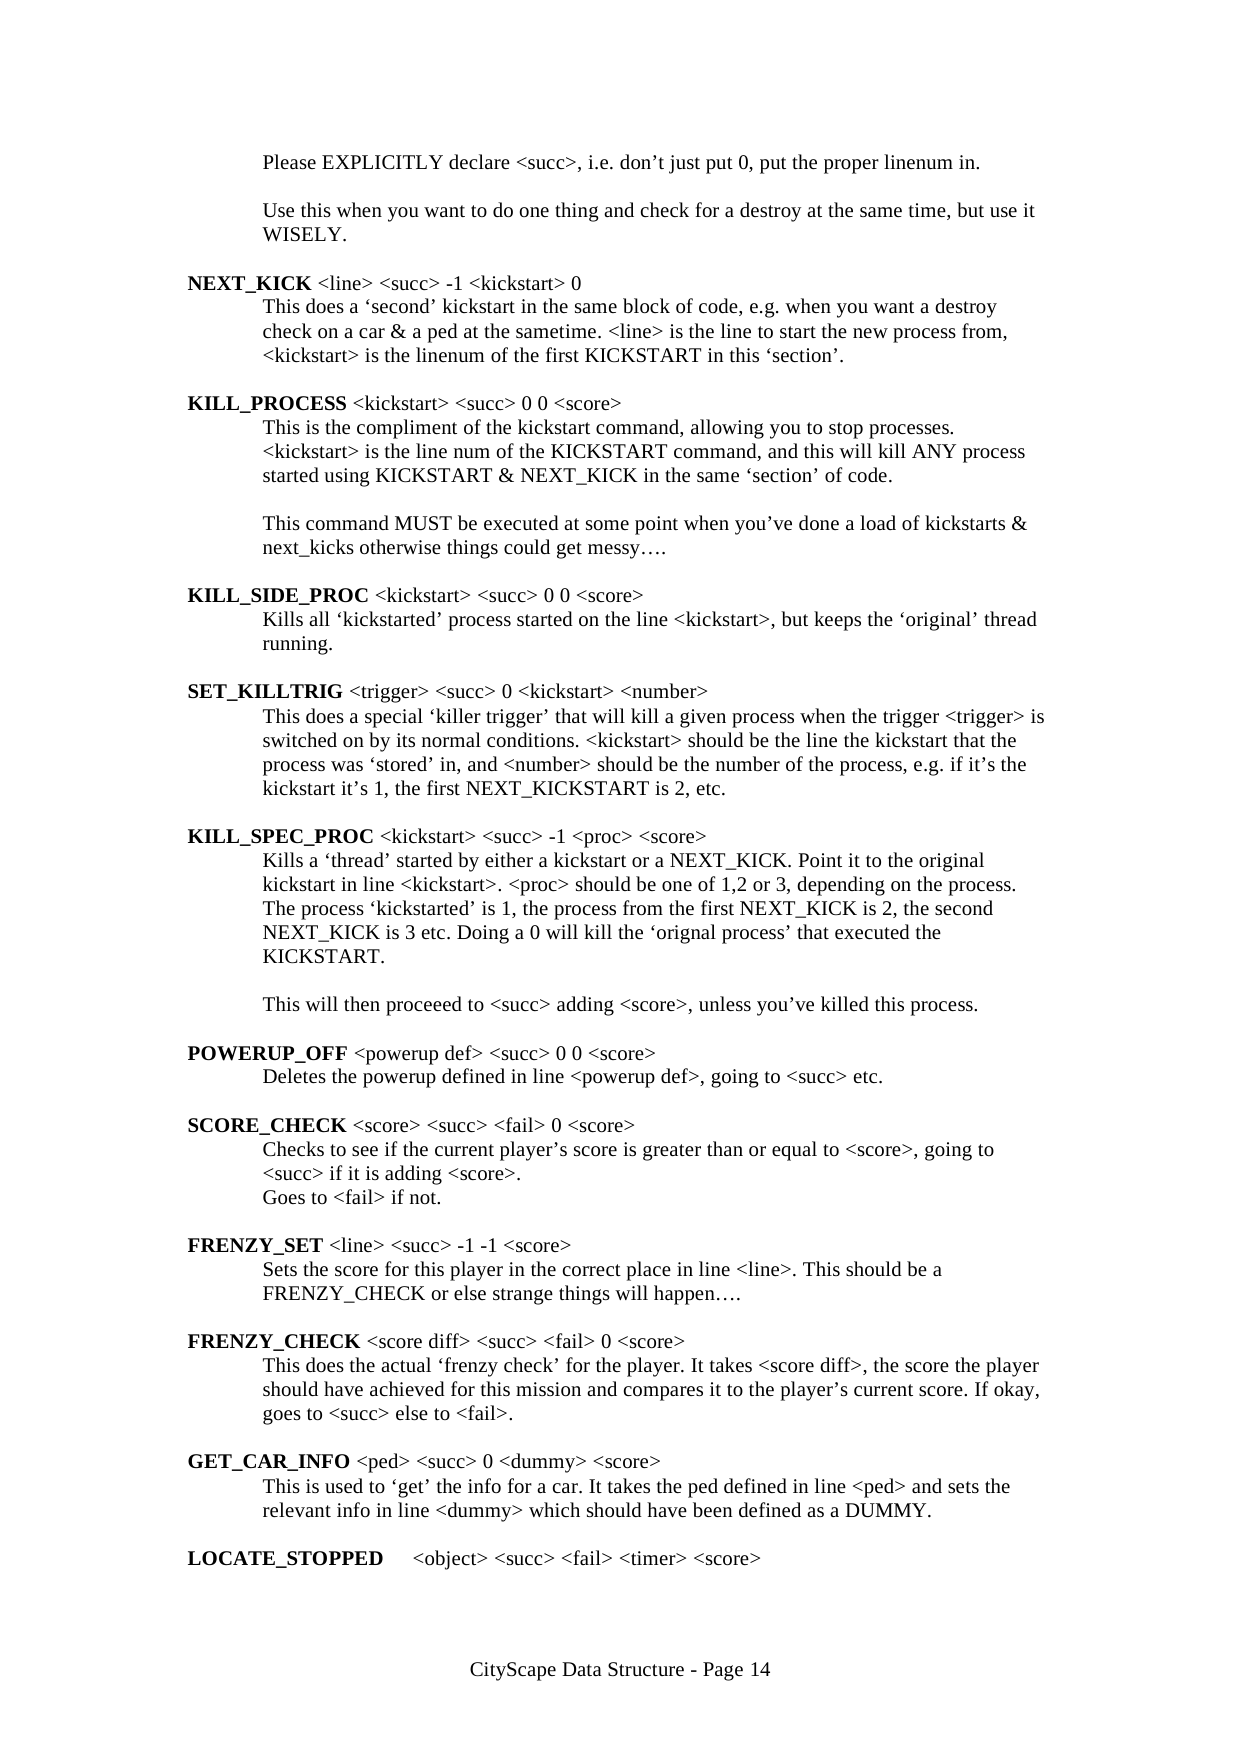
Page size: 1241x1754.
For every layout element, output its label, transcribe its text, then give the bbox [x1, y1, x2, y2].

text NEXT_KICK <line> <succ> -1 <kickstart> 0 [187, 270, 1053, 294]
text Please EXPLICITLY declare <succ>, i.e. don’t just put 0, put the proper linenum in. [187, 150, 1053, 174]
text LOCATE_STOPPED <object> <succ> <fail> <timer> <score> [187, 1546, 1053, 1570]
text Checks to see if the current player’s score is greater than or equal to <score>, going to <succ> if it is adding <score>. [262, 1137, 1053, 1185]
text This does the actual ‘frenzy check’ for the player. It takes <score diff>, the score the player should have achieved for this mission and compares it to the player’s current score. If okay, goes to <succ> else to <fail>. [262, 1353, 1053, 1425]
text Kills all ‘kickstarted’ process started on the line <kickstart>, but keeps the ‘original’ thread running. [262, 607, 1053, 655]
text Kills a ‘thread’ started by either a kickstart or a NEXT_KICK. Point it to the original kickstart in line <kickstart>. <proc> should be one of 1,2 or 3, depending on the process. The process ‘kickstarted’ is 1, the process from the first NEXT_KICK is 2, the second NEXT_KICK is 3 etc. Doing a 0 will kill the ‘orignal process’ that executed the KICKSTART. [262, 848, 1053, 968]
text KILL_PROCESS <kickstart> <succ> 0 0 <score> [187, 391, 1053, 415]
text SCORE_CHECK <score> <succ> <fail> 0 <score> [187, 1112, 1053, 1137]
text Goes to <fail> if not. [262, 1185, 1053, 1209]
text GET_CAR_INFO <ped> <succ> 0 <dummy> <score> [187, 1449, 1053, 1473]
text This command MUST be executed at some point when you’ve done a load of kickstarts & next_kicks otherwise things could get messy…. [262, 511, 1053, 559]
text FRENZY_CHECK <score diff> <succ> <fail> 0 <score> [187, 1329, 1053, 1353]
text KILL_SPEC_PROC <kickstart> <succ> -1 <proc> <score> [187, 824, 1053, 848]
text POWERUP_OFF <powerup def> <succ> 0 0 <score> [187, 1040, 1053, 1064]
text This is used to ‘get’ the info for a car. It takes the ped defined in line <ped> and sets the relevant info in line <dummy> which should have been defined as a DUMMY. [262, 1473, 1053, 1522]
text This does a ‘second’ kickstart in the same block of code, e.g. when you want a destroy check on a car & a ped at the sametime. <line> is the line to start the new process from, <kickstart> is the linenum of the first KICKSTART in this ‘section’. [262, 294, 1053, 367]
text Sets the score for this player in the correct place in line <line>. This should be a FRENZY_CHECK or else strange things will happen…. [262, 1257, 1053, 1305]
text This does a special ‘killer trigger’ that will kill a given process when the trigger <trigger> is switched on by its normal conditions. <kickstart> should be the line the kickstart that the process was ‘stored’ in, and <number> should be the number of the process, e.g. if it’s the kickstart it’s 1, the first NEXT_KICKSTART is 2, etc. [262, 703, 1053, 800]
text Use this when you want to do one thing and check for a destroy at the same time, but use it WISELY. [262, 198, 1053, 246]
text FRENZY_SET <line> <succ> -1 -1 <score> [187, 1233, 1053, 1257]
text This will then proceeed to <succ> adding <score>, unless you’ve killed this process. [262, 992, 1053, 1016]
text KILL_SIDE_PROC <kickstart> <succ> 0 0 <score> [187, 583, 1053, 607]
text SET_KILLTRIG <trigger> <succ> 0 <kickstart> <number> [187, 679, 1053, 703]
text Deletes the powerup defined in line <powerup def>, going to <succ> etc. [187, 1064, 1053, 1088]
text This is the compliment of the kickstart command, allowing you to stop processes. <kickstart> is the line num of the KICKSTART command, and this will kill ANY process started using KICKSTART & NEXT_KICK in the same ‘section’ of code. [262, 415, 1053, 487]
